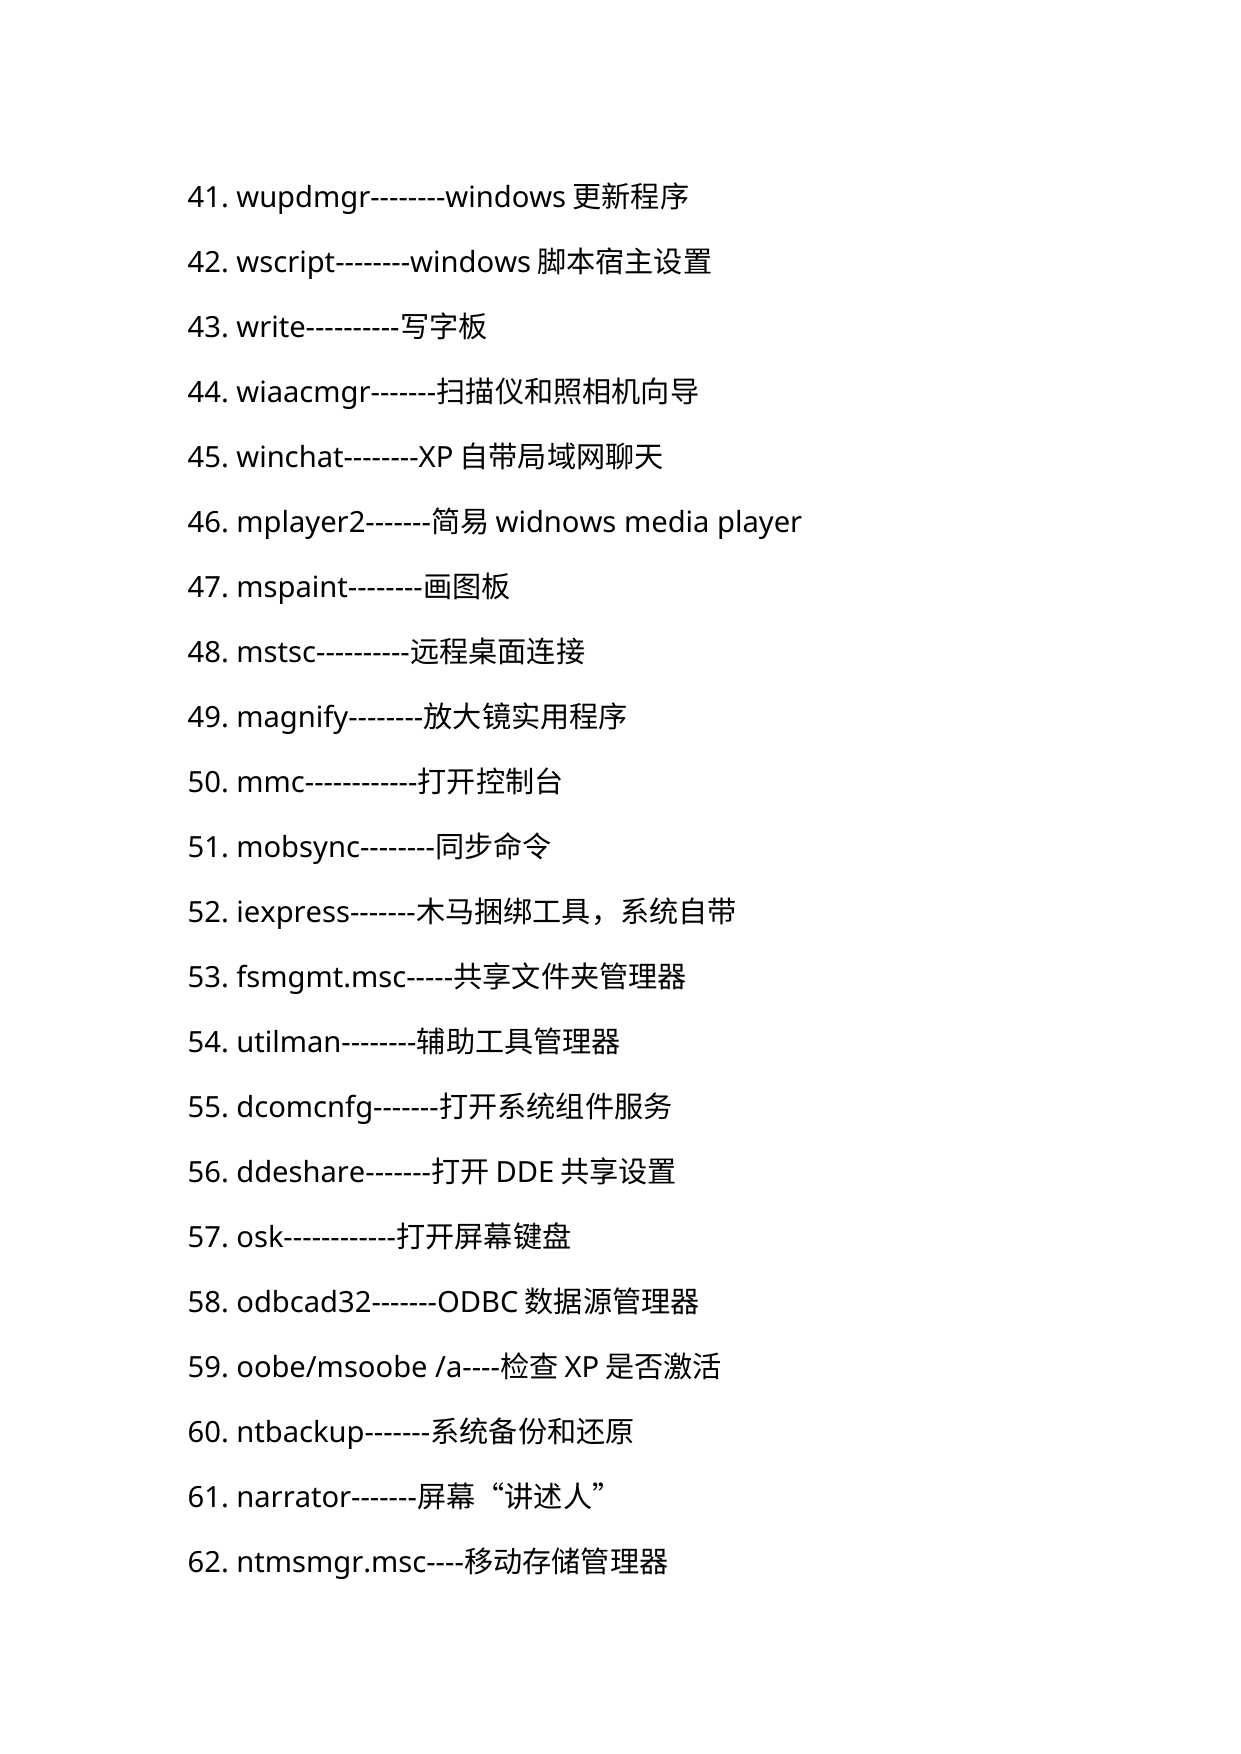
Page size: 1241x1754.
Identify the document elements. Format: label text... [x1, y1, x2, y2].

text 48. mstsc----------远程桌面连接 [187, 617, 1053, 682]
text 51. mobsync--------同步命令 [187, 812, 1053, 877]
text 57. osk------------打开屏幕键盘 [187, 1202, 1053, 1267]
text 55. dcomcnfg-------打开系统组件服务 [187, 1072, 1053, 1137]
text 53. fsmgmt.msc-----共享文件夹管理器 [187, 942, 1053, 1007]
text 43. write----------写字板 [187, 292, 1053, 357]
text 59. oobe/msoobe /a----检查XP是否激活 [187, 1332, 1053, 1397]
text 58. odbcad32-------ODBC数据源管理器 [187, 1267, 1053, 1332]
text 44. wiaacmgr-------扫描仪和照相机向导 [187, 357, 1053, 422]
text 42. wscript--------windows脚本宿主设置 [187, 227, 1053, 292]
text 54. utilman--------辅助工具管理器 [187, 1007, 1053, 1072]
text 45. winchat--------XP自带局域网聊天 [187, 422, 1053, 487]
text 62. ntmsmgr.msc----移动存储管理器 [187, 1527, 1053, 1592]
text 49. magnify--------放大镜实用程序 [187, 682, 1053, 747]
text 47. mspaint--------画图板 [187, 552, 1053, 617]
text 50. mmc------------打开控制台 [187, 747, 1053, 812]
text 52. iexpress-------木马捆绑工具，系统自带 [187, 877, 1053, 942]
text 46. mplayer2-------简易widnows media player [187, 487, 1053, 552]
text 60. ntbackup-------系统备份和还原 [187, 1397, 1053, 1462]
text 61. narrator-------屏幕“讲述人” [187, 1462, 1053, 1527]
text 41. wupdmgr--------windows更新程序 [187, 162, 1053, 227]
text 56. ddeshare-------打开DDE共享设置 [187, 1137, 1053, 1202]
